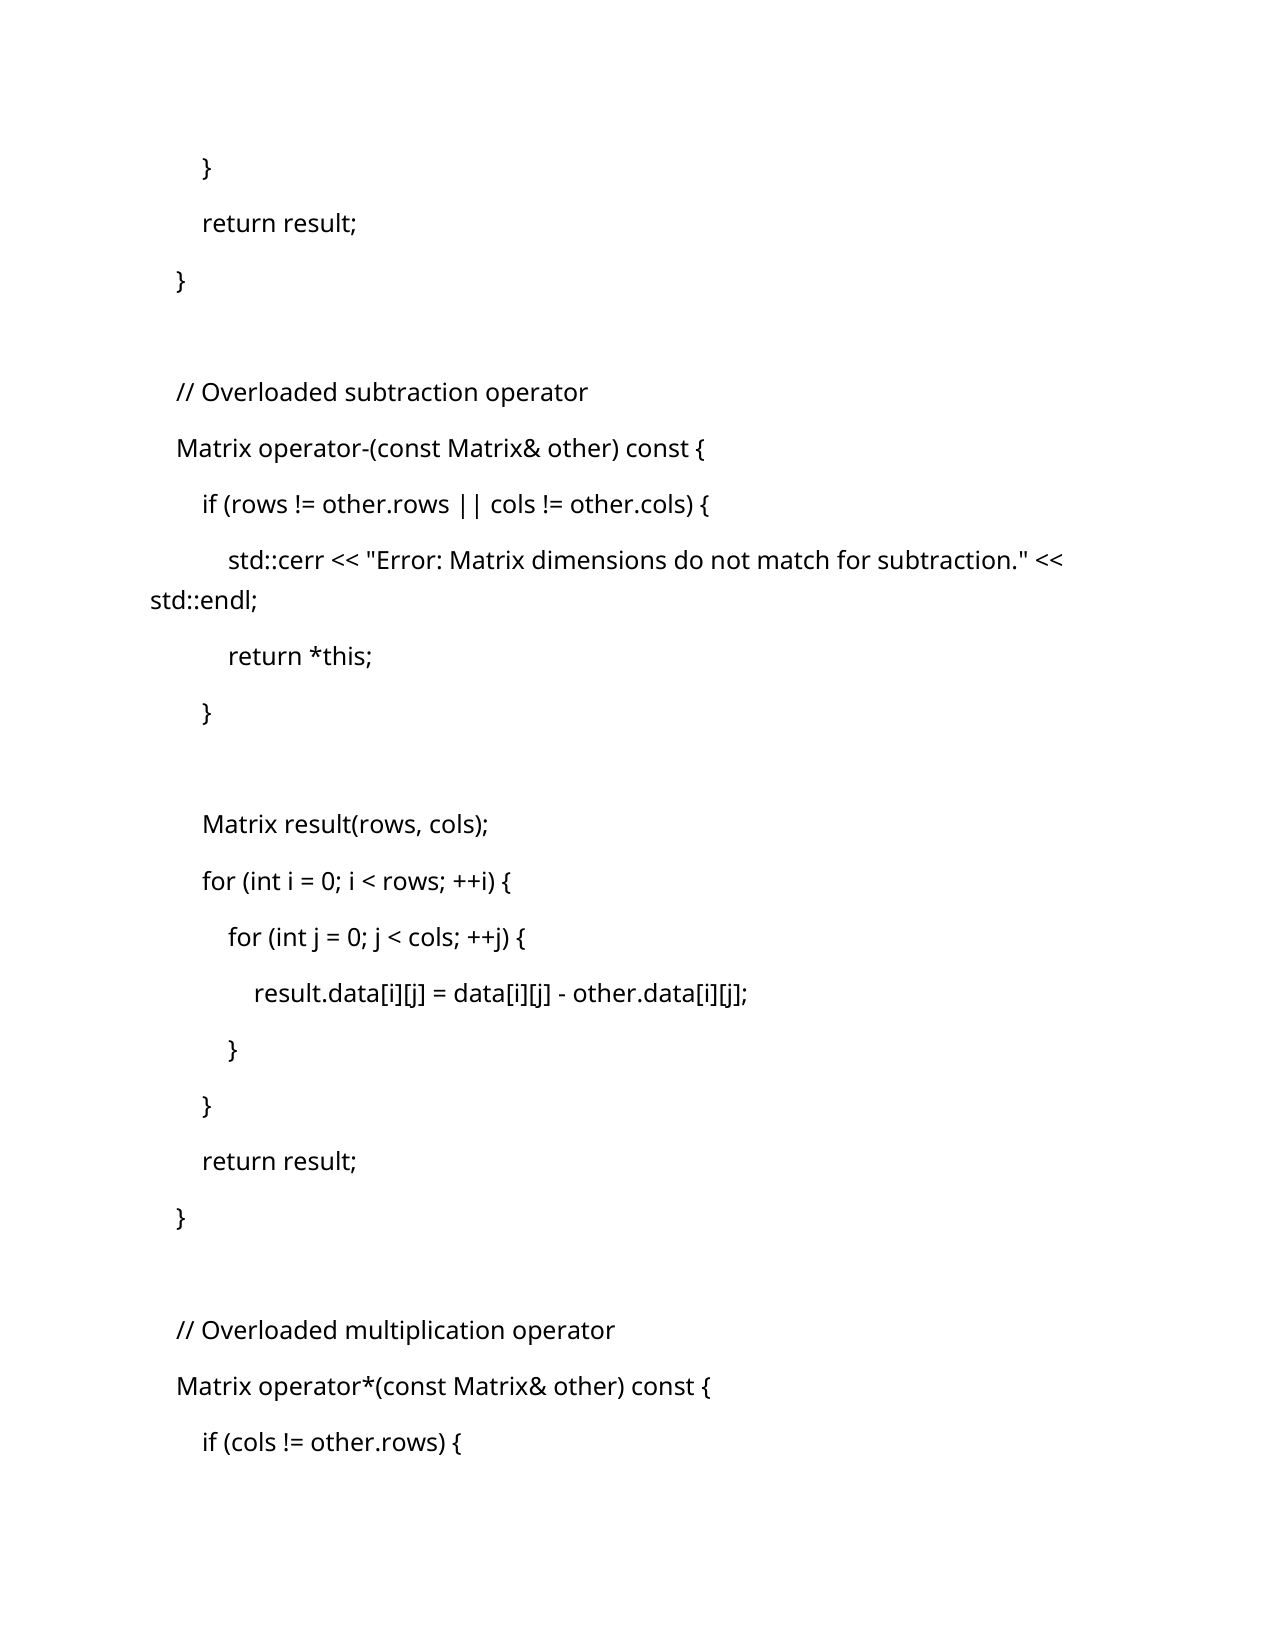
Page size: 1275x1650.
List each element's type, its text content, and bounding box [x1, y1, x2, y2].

text } [150, 695, 1125, 729]
text return result; [150, 1144, 1125, 1178]
text Matrix operator-(const Matrix& other) const { [150, 431, 1125, 465]
text return result; [150, 206, 1125, 240]
text } [150, 1088, 1125, 1122]
text if (rows != other.rows || cols != other.cols) { [150, 487, 1125, 521]
text Matrix result(rows, cols); [150, 807, 1125, 841]
text } [150, 1200, 1125, 1234]
text } [150, 1032, 1125, 1066]
text std::cerr << "Error: Matrix dimensions do not match for subtraction." << std::endl; [150, 543, 1125, 617]
text } [150, 262, 1125, 296]
text for (int i = 0; i < rows; ++i) { [150, 863, 1125, 897]
text return *this; [150, 639, 1125, 673]
text // Overloaded multiplication operator [150, 1312, 1125, 1346]
text result.data[i][j] = data[i][j] - other.data[i][j]; [150, 976, 1125, 1009]
text Matrix operator*(const Matrix& other) const { [150, 1368, 1125, 1403]
text } [150, 150, 1125, 184]
text // Overloaded subtraction operator [150, 374, 1125, 409]
text for (int j = 0; j < cols; ++j) { [150, 919, 1125, 953]
text if (cols != other.rows) { [150, 1425, 1125, 1459]
